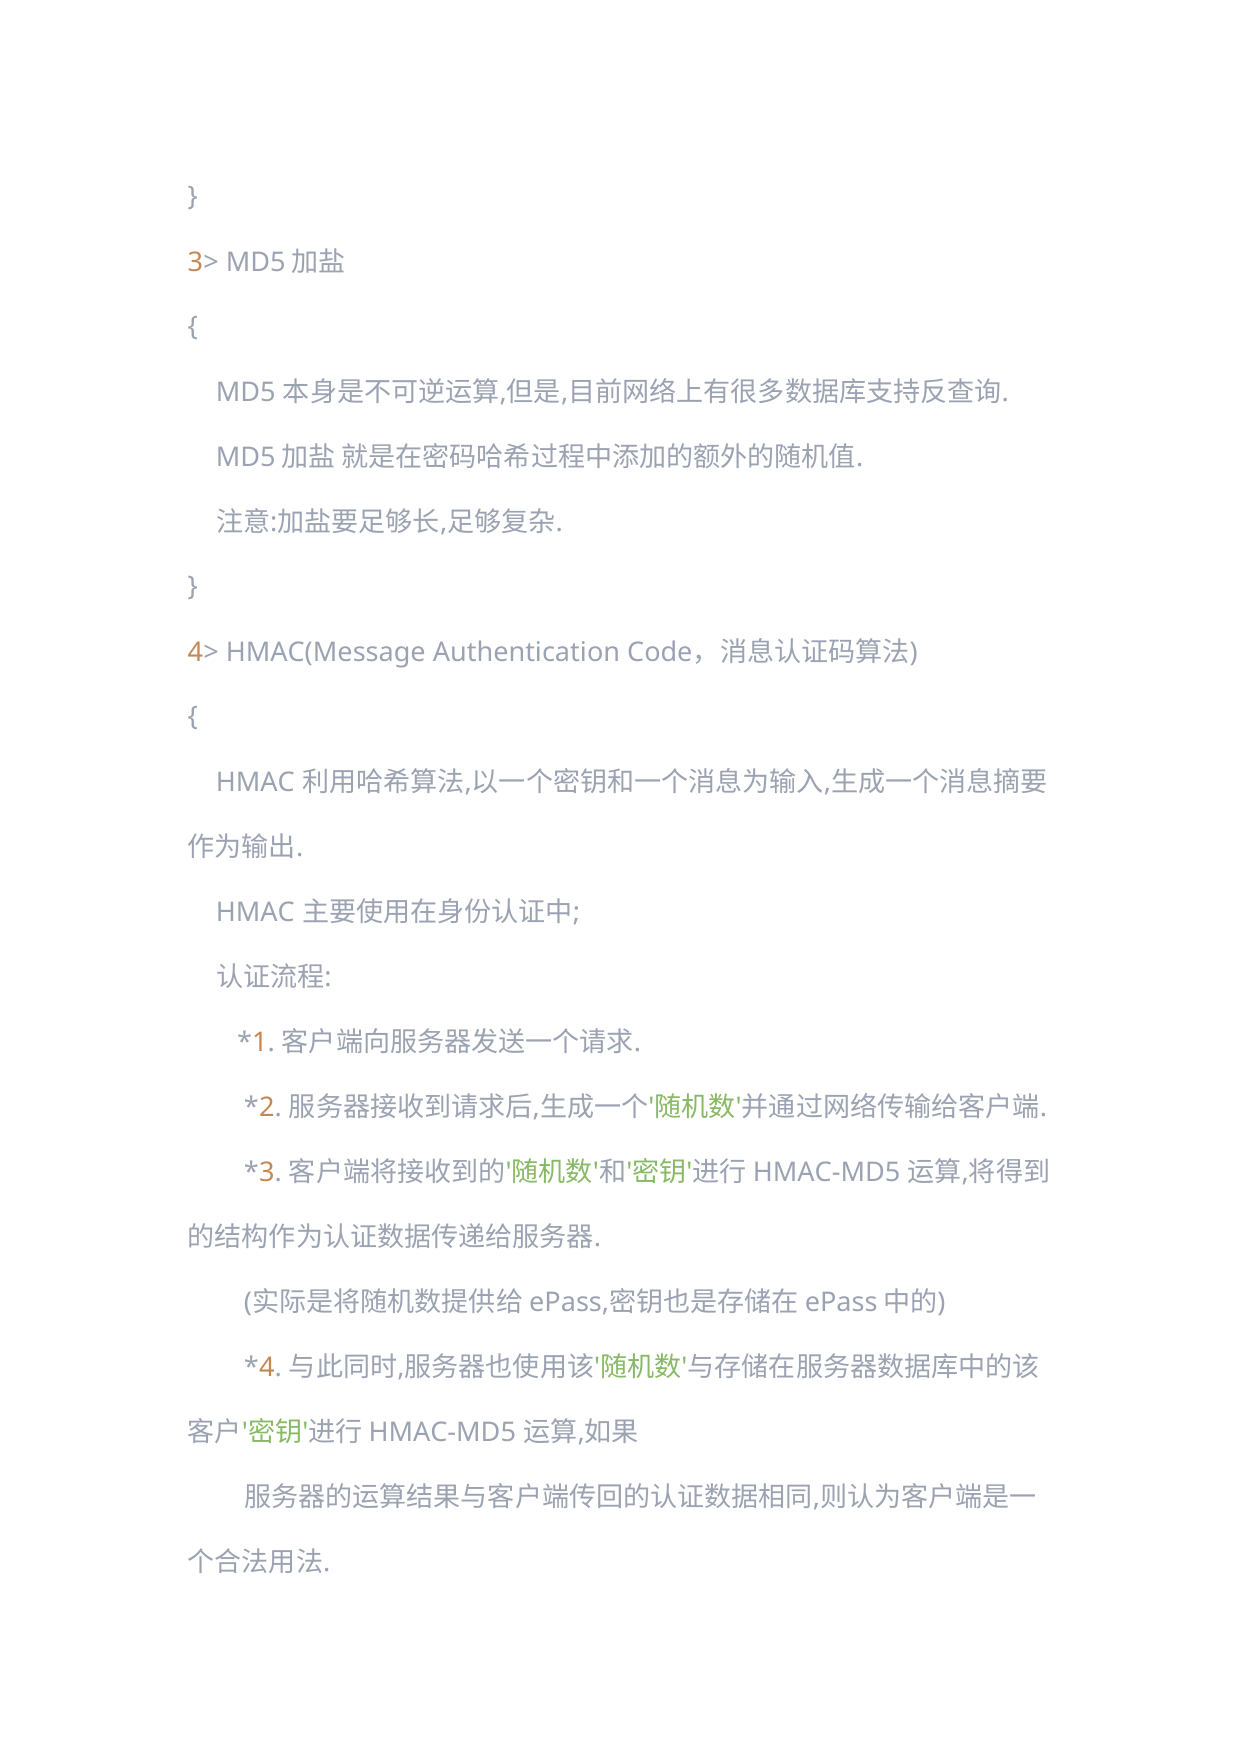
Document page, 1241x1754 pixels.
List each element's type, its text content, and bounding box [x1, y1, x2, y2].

text } [187, 162, 1053, 227]
text *2. 服务器接收到请求后,生成一个'随机数'并通过网络传输给客户端. [187, 1072, 1053, 1137]
text HMAC 主要使用在身份认证中; [187, 877, 1053, 942]
text 认证流程: [187, 942, 1053, 1007]
text MD5加盐 就是在密码哈希过程中添加的额外的随机值. [187, 422, 1053, 487]
text *4. 与此同时,服务器也使用该'随机数'与存储在服务器数据库中的该客户'密钥'进行 HMAC-MD5 运算,如果 [187, 1332, 1053, 1462]
text 服务器的运算结果与客户端传回的认证数据相同,则认为客户端是一个合法用法. [187, 1462, 1053, 1592]
text 3> MD5加盐 [187, 227, 1053, 292]
text 注意:加盐要足够长,足够复杂. [187, 487, 1053, 552]
text *1. 客户端向服务器发送一个请求. [187, 1007, 1053, 1072]
text MD5 本身是不可逆运算,但是,目前网络上有很多数据库支持反查询. [187, 357, 1053, 422]
text 4> HMAC(Message Authentication Code，消息认证码算法) [187, 617, 1053, 682]
text } [187, 552, 1053, 617]
text { [187, 292, 1053, 357]
text HMAC 利用哈希算法,以一个密钥和一个消息为输入,生成一个消息摘要作为输出. [187, 747, 1053, 877]
text (实际是将随机数提供给 ePass,密钥也是存储在 ePass中的) [187, 1267, 1053, 1332]
text { [187, 682, 1053, 747]
text *3. 客户端将接收到的'随机数'和'密钥'进行 HMAC-MD5 运算,将得到的结构作为认证数据传递给服务器. [187, 1137, 1053, 1267]
